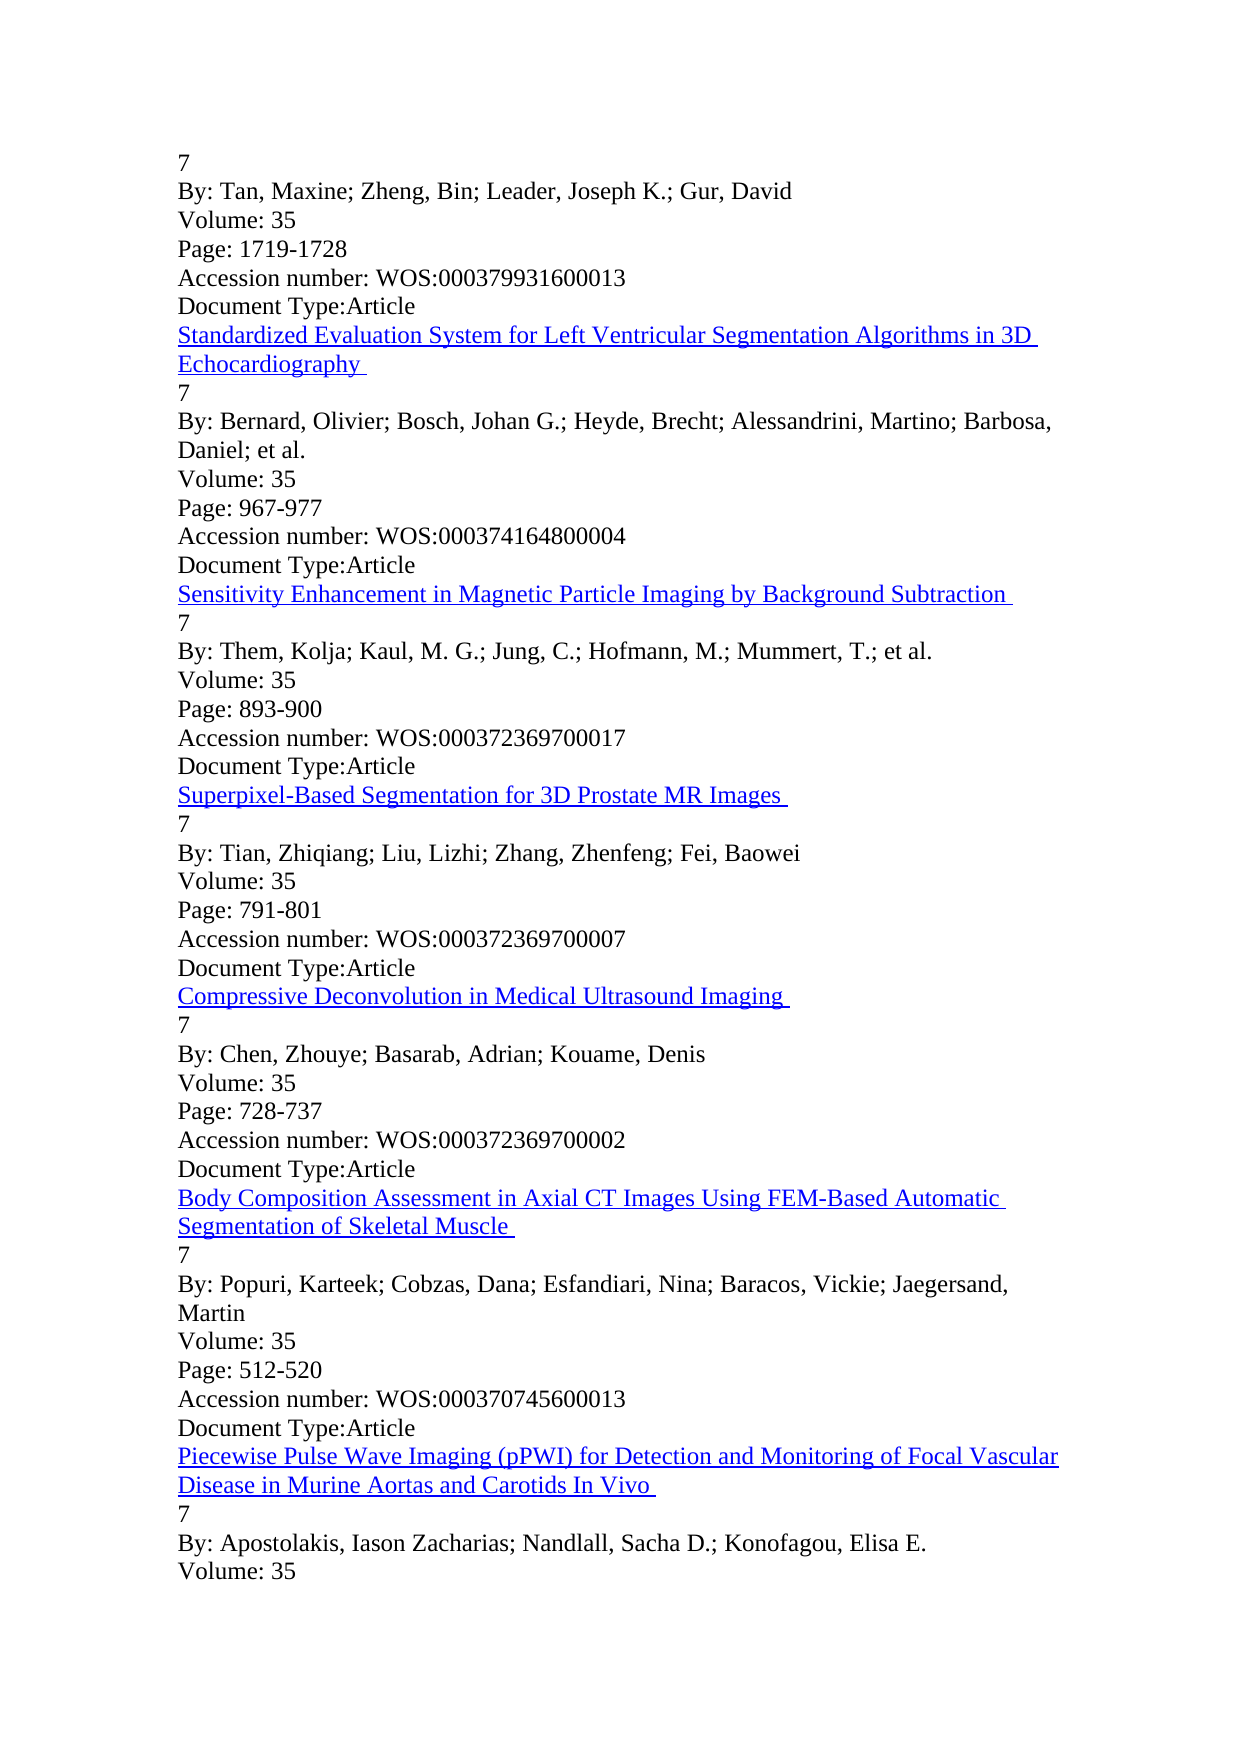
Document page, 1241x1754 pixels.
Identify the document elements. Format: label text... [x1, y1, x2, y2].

text Document Type:Article [177, 1413, 1063, 1441]
text By: Apostolakis, Iason Zacharias; Nandlall, Sacha D.; Konofagou, Elisa E. [177, 1528, 1063, 1556]
text Superpixel-Based Segmentation for 3D Prostate MR Images [177, 780, 1063, 809]
text Volume: 35 [177, 665, 1063, 694]
text By: Them, Kolja; Kaul, M. G.; Jung, C.; Hofmann, M.; Mummert, T.; et al. [177, 636, 1063, 665]
text Compressive Deconvolution in Medical Ultrasound Imaging [177, 981, 1063, 1010]
text By: Bernard, Olivier; Bosch, Johan G.; Heyde, Brecht; Alessandrini, Martino; Barbosa, Daniel; et al. [177, 406, 1063, 464]
text Document Type:Article [177, 751, 1063, 780]
text Volume: 35 [177, 205, 1063, 234]
text Page: 728-737 [177, 1096, 1063, 1125]
text Sensitivity Enhancement in Magnetic Particle Imaging by Background Subtraction [177, 579, 1063, 608]
text Accession number: WOS:000372369700002 [177, 1125, 1063, 1154]
text By: Tan, Maxine; Zheng, Bin; Leader, Joseph K.; Gur, David [177, 176, 1063, 205]
text Page: 512-520 [177, 1355, 1063, 1384]
text Page: 1719-1728 [177, 234, 1063, 263]
text Volume: 35 [177, 1326, 1063, 1355]
text Volume: 35 [177, 1556, 1063, 1585]
text Document Type:Article [177, 1154, 1063, 1183]
text Document Type:Article [177, 550, 1063, 579]
text Standardized Evaluation System for Left Ventricular Segmentation Algorithms in 3D Echocardiography [177, 320, 1063, 378]
text 7 [177, 148, 1063, 176]
text Page: 893-900 [177, 694, 1063, 723]
text Accession number: WOS:000372369700017 [177, 723, 1063, 751]
text By: Tian, Zhiqiang; Liu, Lizhi; Zhang, Zhenfeng; Fei, Baowei [177, 838, 1063, 866]
text Volume: 35 [177, 866, 1063, 895]
text Volume: 35 [177, 1068, 1063, 1096]
text Volume: 35 [177, 464, 1063, 493]
text Accession number: WOS:000379931600013 [177, 263, 1063, 291]
text Accession number: WOS:000374164800004 [177, 521, 1063, 550]
text 7 [177, 378, 1063, 406]
text Accession number: WOS:000372369700007 [177, 924, 1063, 953]
text Page: 791-801 [177, 895, 1063, 924]
text By: Popuri, Karteek; Cobzas, Dana; Esfandiari, Nina; Baracos, Vickie; Jaegersand, Martin [177, 1269, 1063, 1326]
text 7 [177, 1499, 1063, 1528]
text 7 [177, 1240, 1063, 1269]
text Piecewise Pulse Wave Imaging (pPWI) for Detection and Monitoring of Focal Vascular Disease in Murine Aortas and Carotids In Vivo [177, 1441, 1063, 1499]
text 7 [177, 809, 1063, 838]
text 7 [177, 608, 1063, 636]
text Accession number: WOS:000370745600013 [177, 1384, 1063, 1413]
text Page: 967-977 [177, 493, 1063, 521]
text 7 [177, 1010, 1063, 1039]
text Body Composition Assessment in Axial CT Images Using FEM-Based Automatic Segmentation of Skeletal Muscle [177, 1183, 1063, 1240]
text Document Type:Article [177, 291, 1063, 320]
text By: Chen, Zhouye; Basarab, Adrian; Kouame, Denis [177, 1039, 1063, 1068]
text Document Type:Article [177, 953, 1063, 981]
